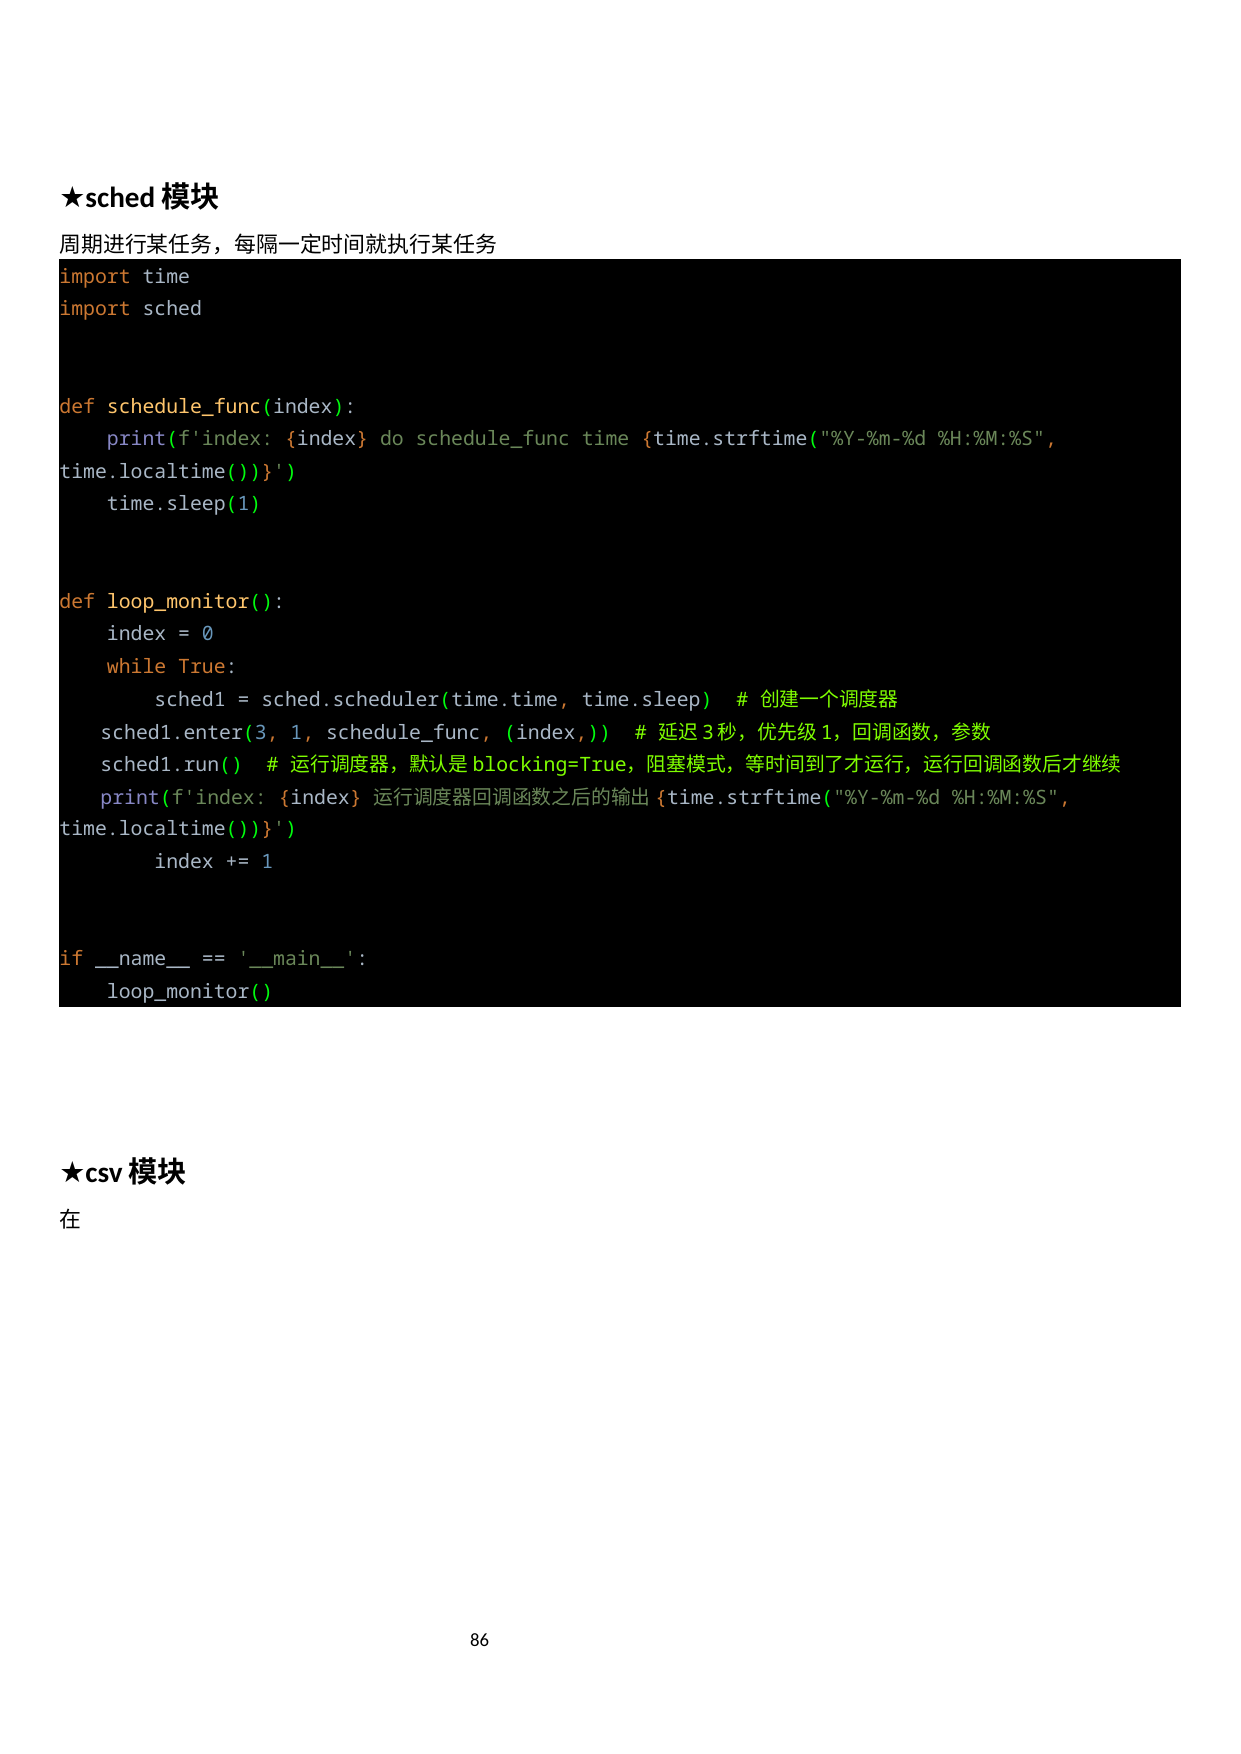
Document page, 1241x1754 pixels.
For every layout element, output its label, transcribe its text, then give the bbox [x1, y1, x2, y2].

text 周期进行某任务，每隔一定时间就执行某任务 [59, 227, 1181, 259]
text import time import sched def schedule_func(index): print(f'index: {index} do schedule_func time {time.strftime("%Y-%m-%d %H:%M:%S", time.localtime())}') time.sleep(1) def loop_monitor(): index = 0 while True: sched1 = sched.scheduler(time.time, time.sleep) # 创建一个调度器 sched1.enter(3, 1, schedule_func, (index,)) # 延迟3秒，优先级1，回调函数，参数 sched1.run() # 运行调度器，默认是blocking=True，阻塞模式，等时间到了才运行，运行回调函数后才继续 print(f'index: {index} 运行调度器回调函数之后的输出 {time.strftime("%Y-%m-%d %H:%M:%S", time.localtime())}') index += 1 if __name__ == '__main__': loop_monitor() [59, 259, 1181, 1007]
text ★csv模块 [59, 1137, 1181, 1202]
text ★sched模块 [59, 162, 1181, 227]
text 在 [59, 1202, 1181, 1234]
